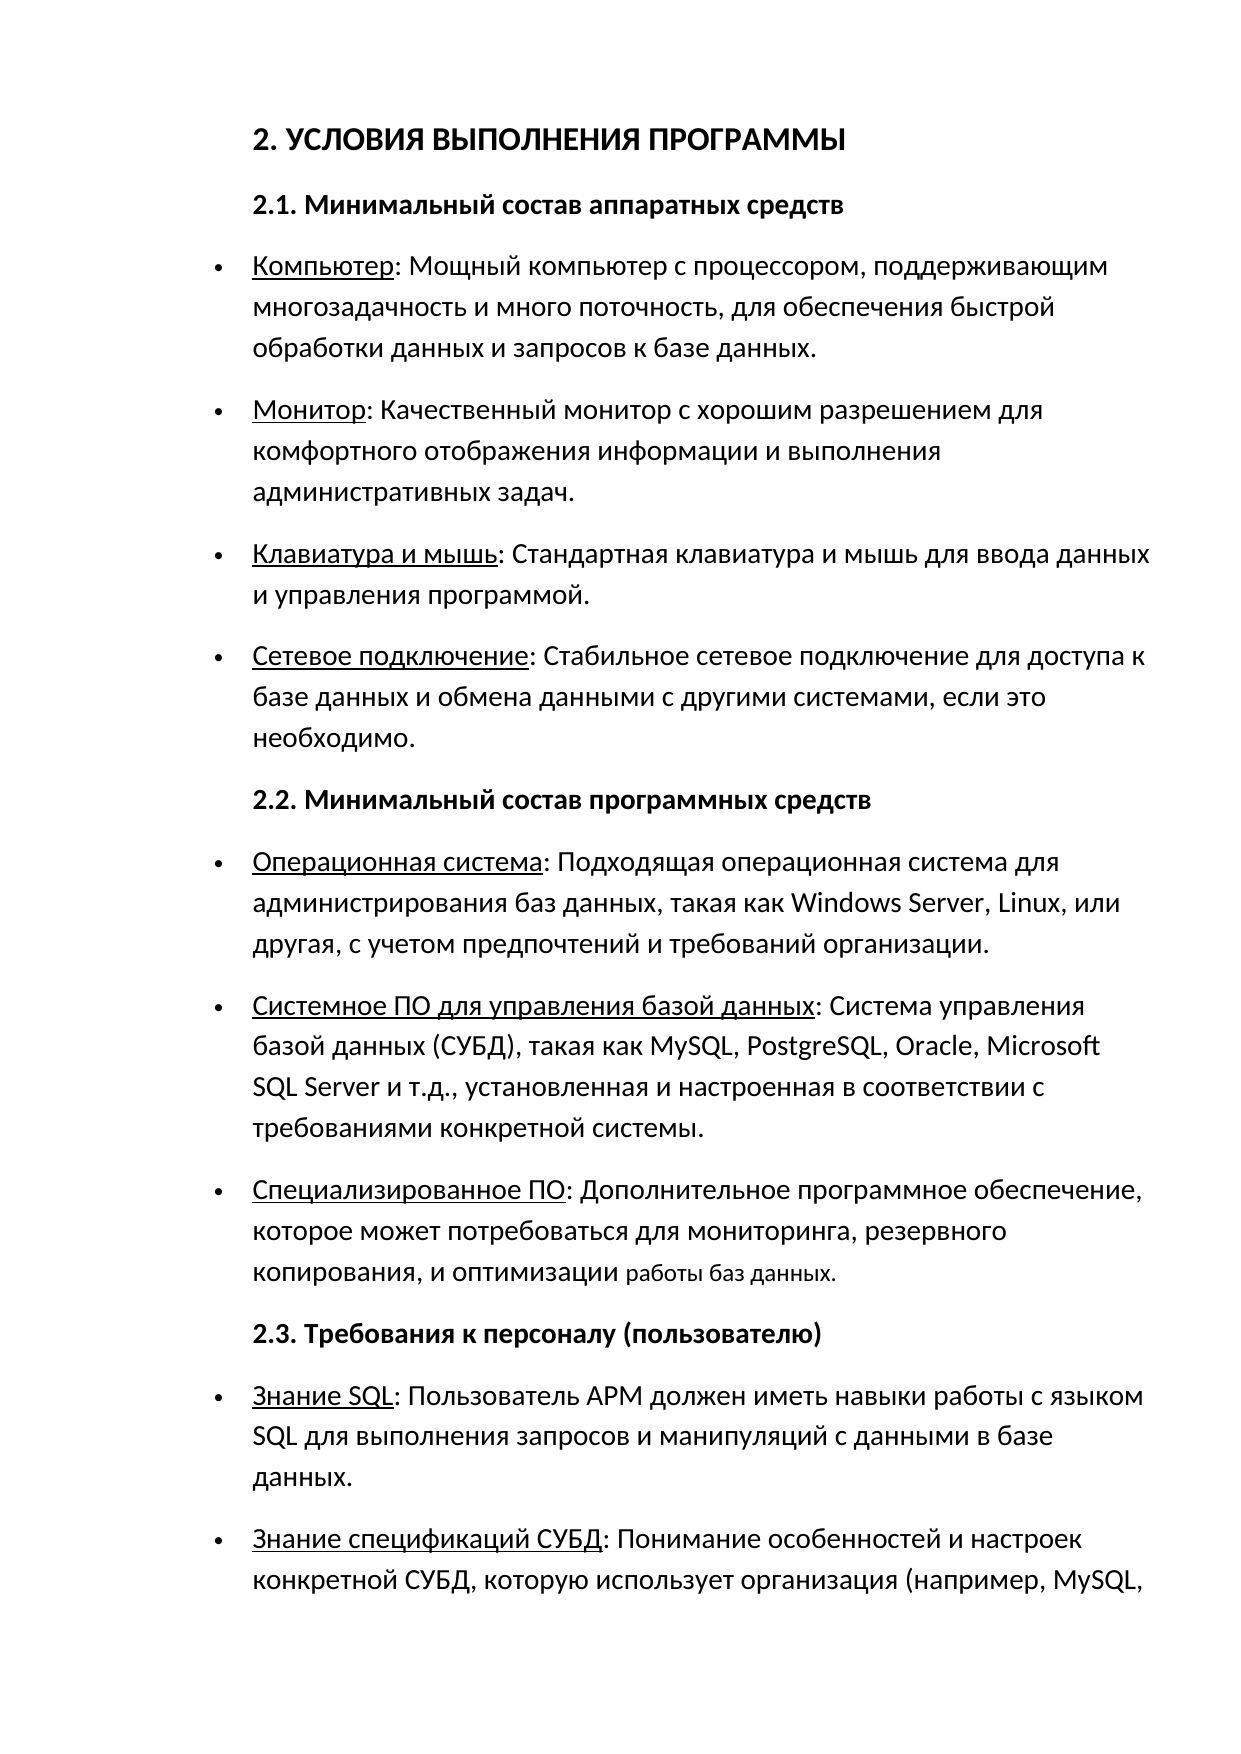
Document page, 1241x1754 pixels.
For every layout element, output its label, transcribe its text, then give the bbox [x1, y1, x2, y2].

list Операционная система: Подходящая операционная система для администрирования баз данных, такая как Windows Server, Linux, или другая, с учетом предпочтений и требований организации. [215, 843, 1152, 960]
text 2.3. Требования к персоналу (пользователю) [252, 1315, 1152, 1350]
list Системное ПО для управления базой данных: Система управления базой данных (СУБД), такая как MySQL, PostgreSQL, Oracle, Microsoft SQL Server и т.д., установленная и настроенная в соответствии с требованиями конкретной системы. [215, 987, 1152, 1145]
list Монитор: Качественный монитор с хорошим разрешением для комфортного отображения информации и выполнения административных задач. [215, 391, 1152, 509]
text 2.2. Минимальный состав программных средств [252, 781, 1152, 817]
list Знание SQL: Пользователь АРМ должен иметь навыки работы с языком SQL для выполнения запросов и манипуляций с данными в базе данных. [215, 1377, 1152, 1494]
list Специализированное ПО: Дополнительное программное обеспечение, которое может потребоваться для мониторинга, резервного копирования, и оптимизации работы баз данных. [215, 1171, 1152, 1289]
list Компьютер: Мощный компьютер с процессором, поддерживающим многозадачность и много поточность, для обеспечения быстрой обработки данных и запросов к базе данных. [215, 247, 1152, 365]
list Сетевое подключение: Стабильное сетевое подключение для доступа к базе данных и обмена данными с другими системами, если это необходимо. [215, 637, 1152, 755]
list Клавиатура и мышь: Стандартная клавиатура и мышь для ввода данных и управления программой. [215, 535, 1152, 611]
text 2.1. Минимальный состав аппаратных средств [252, 186, 1152, 221]
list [215, 1520, 1152, 1597]
text 2. УСЛОВИЯ ВЫПОЛНЕНИЯ ПРОГРАММЫ [252, 118, 1152, 159]
